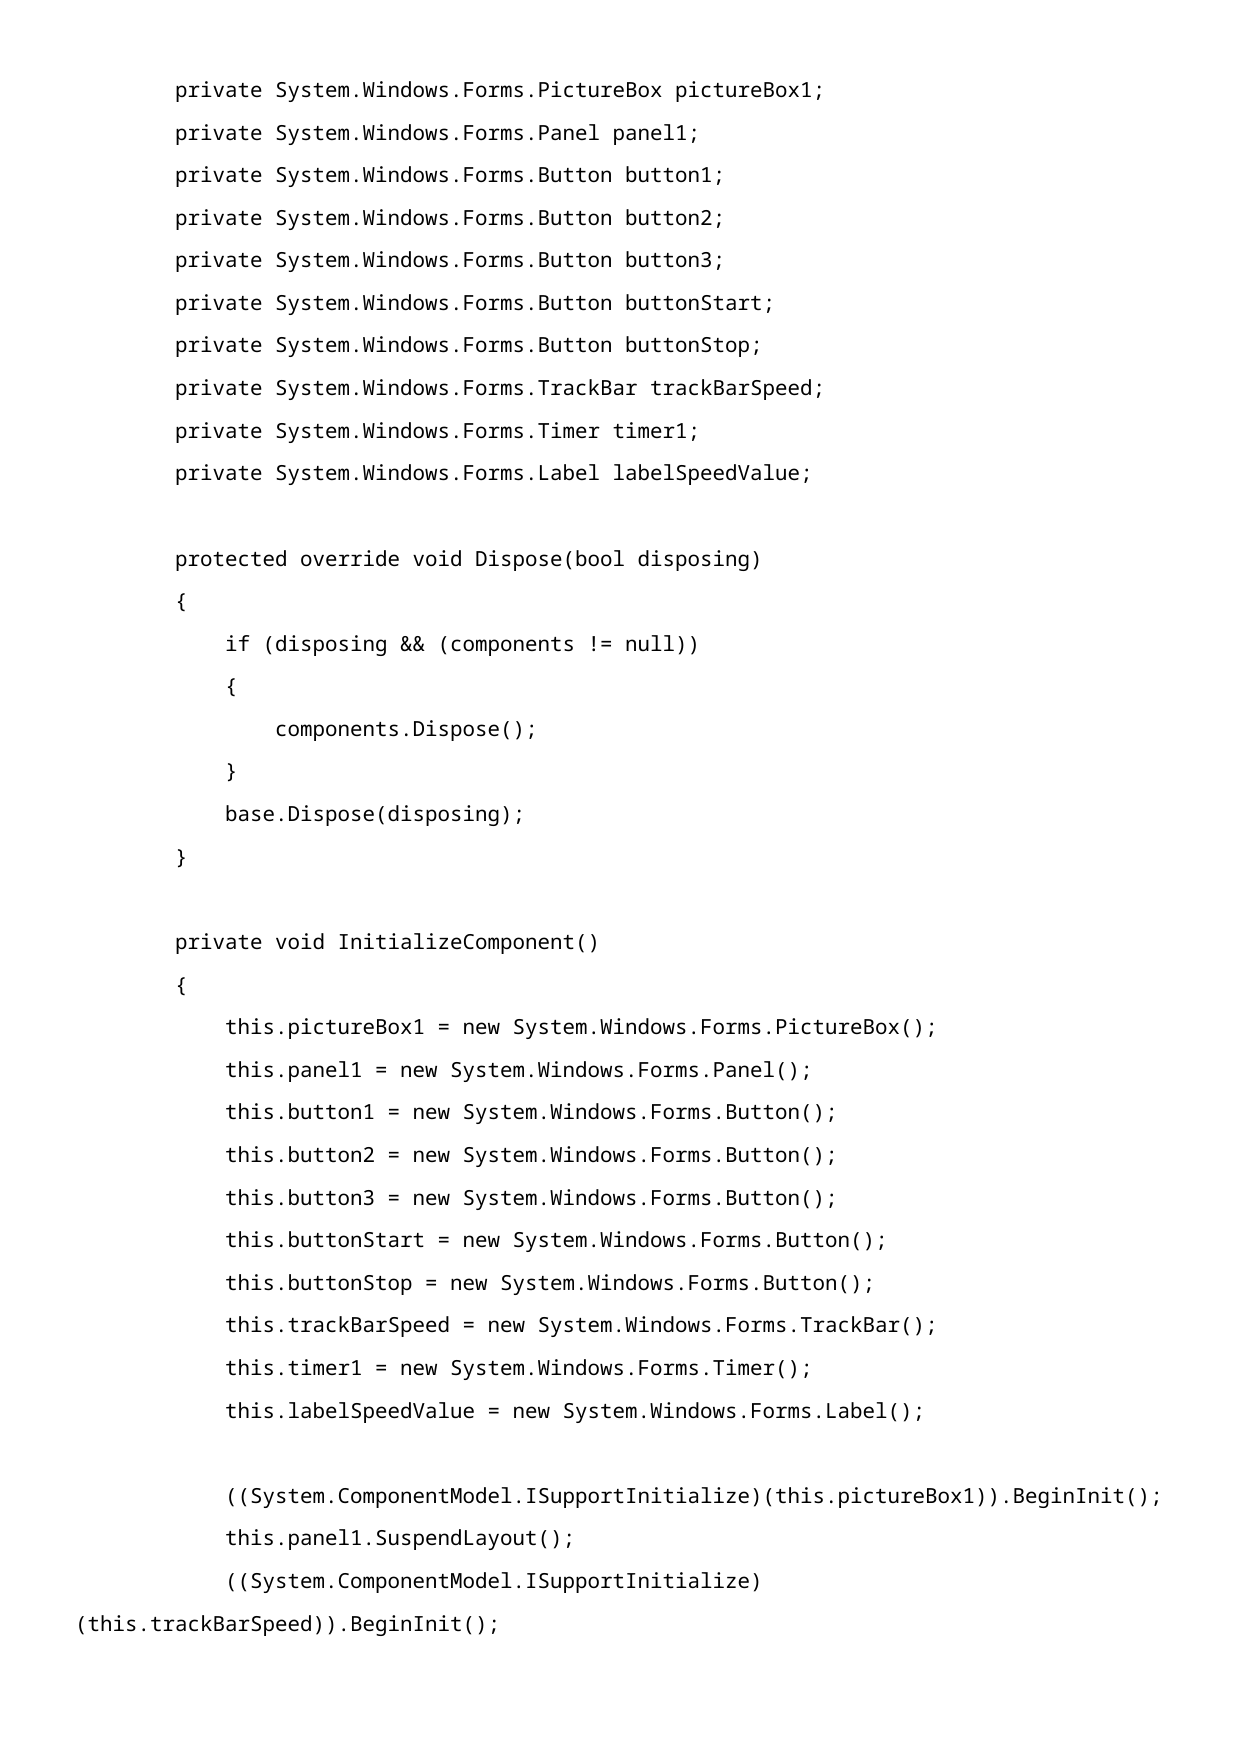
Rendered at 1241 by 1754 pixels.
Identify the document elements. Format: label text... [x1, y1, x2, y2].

text this.trackBarSpeed = new System.Windows.Forms.TrackBar(); [75, 1311, 1165, 1339]
text private System.Windows.Forms.TrackBar trackBarSpeed; [75, 373, 1165, 402]
text if (disposing && (components != null)) [75, 629, 1165, 657]
text } [75, 842, 1165, 870]
text private System.Windows.Forms.Label labelSpeedValue; [75, 458, 1165, 487]
text this.panel1 = new System.Windows.Forms.Panel(); [75, 1055, 1165, 1083]
text this.button1 = new System.Windows.Forms.Button(); [75, 1097, 1165, 1126]
text private System.Windows.Forms.Button button3; [75, 245, 1165, 274]
text this.panel1.SuspendLayout(); [75, 1523, 1165, 1552]
text protected override void Dispose(bool disposing) [75, 544, 1165, 572]
text { [75, 970, 1165, 998]
text private System.Windows.Forms.Panel panel1; [75, 118, 1165, 146]
text { [75, 671, 1165, 700]
text { [75, 586, 1165, 615]
text private void InitializeComponent() [75, 927, 1165, 956]
text this.button2 = new System.Windows.Forms.Button(); [75, 1140, 1165, 1168]
text base.Dispose(disposing); [75, 799, 1165, 828]
text ((System.ComponentModel.ISupportInitialize)(this.pictureBox1)).BeginInit(); [75, 1481, 1165, 1509]
text } [75, 757, 1165, 785]
text this.timer1 = new System.Windows.Forms.Timer(); [75, 1353, 1165, 1382]
text private System.Windows.Forms.Button button1; [75, 160, 1165, 189]
text ((System.ComponentModel.ISupportInitialize)(this.trackBarSpeed)).BeginInit(); [75, 1566, 1165, 1637]
text this.buttonStart = new System.Windows.Forms.Button(); [75, 1225, 1165, 1254]
text this.pictureBox1 = new System.Windows.Forms.PictureBox(); [75, 1012, 1165, 1041]
text this.labelSpeedValue = new System.Windows.Forms.Label(); [75, 1396, 1165, 1424]
text private System.Windows.Forms.Timer timer1; [75, 416, 1165, 444]
text private System.Windows.Forms.Button buttonStop; [75, 331, 1165, 359]
text private System.Windows.Forms.Button button2; [75, 203, 1165, 231]
text this.buttonStop = new System.Windows.Forms.Button(); [75, 1268, 1165, 1296]
text private System.Windows.Forms.PictureBox pictureBox1; [75, 75, 1165, 103]
text private System.Windows.Forms.Button buttonStart; [75, 288, 1165, 316]
text components.Dispose(); [75, 714, 1165, 742]
text this.button3 = new System.Windows.Forms.Button(); [75, 1183, 1165, 1211]
